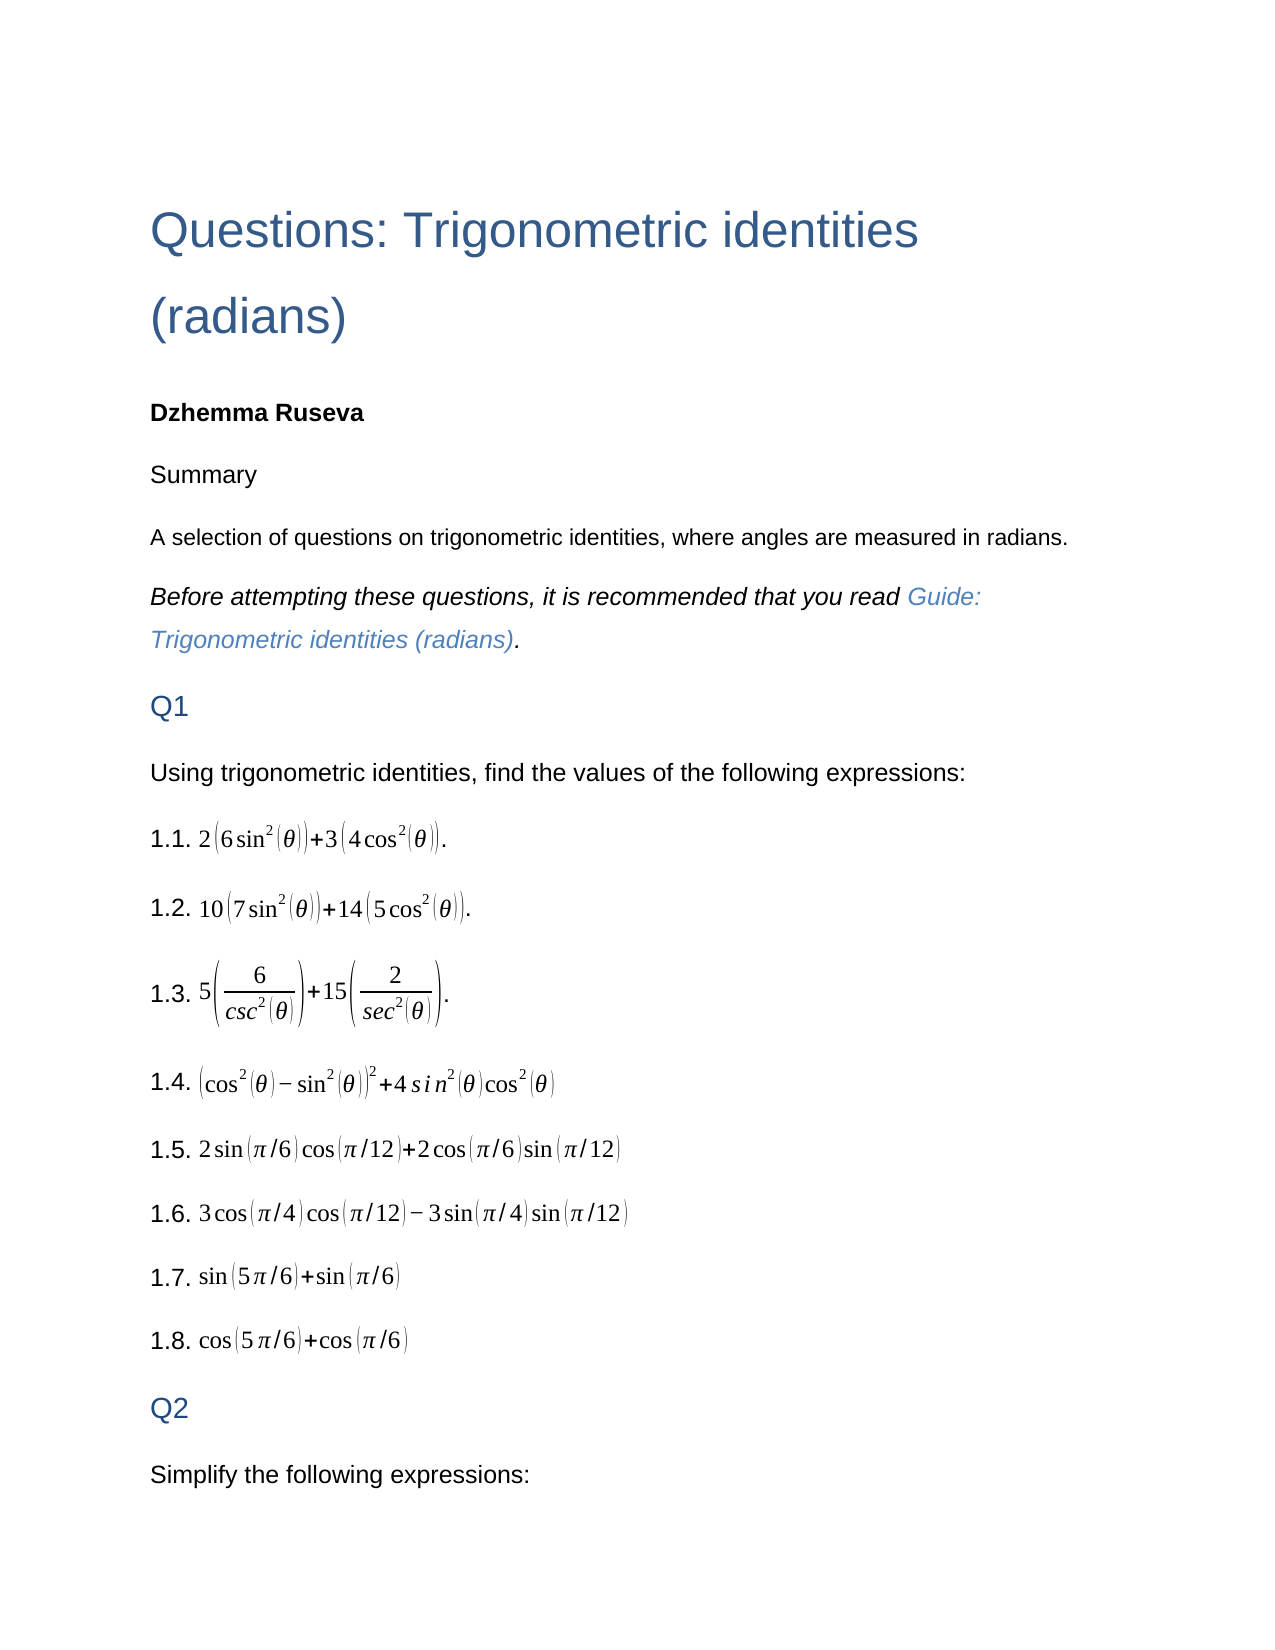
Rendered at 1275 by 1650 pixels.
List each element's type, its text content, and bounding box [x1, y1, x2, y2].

text 1.1. . [150, 820, 1125, 856]
text 1.2. . [150, 889, 1125, 925]
text 1.3. . [150, 958, 1125, 1029]
text Before attempting these questions, it is recommended that you read Guide: Trigonometric identities (radians). [150, 582, 1125, 654]
subtitle Q1 [150, 689, 1125, 722]
text 1.7. [150, 1262, 1125, 1292]
text Dzhemma Ruseva [150, 397, 1125, 426]
text Simplify the following expressions: [150, 1460, 1125, 1489]
title Questions: Trigonometric identities (radians) [150, 200, 1125, 344]
text 1.8. [150, 1325, 1125, 1356]
subtitle Q2 [150, 1391, 1125, 1425]
text 1.5. [150, 1134, 1125, 1165]
text Using trigonometric identities, find the values of the following expressions: [150, 758, 1125, 787]
text 1.4. [150, 1062, 1125, 1101]
text 1.6. [150, 1198, 1125, 1228]
text A selection of questions on trigonometric identities, where angles are measured in radians. [150, 523, 1125, 550]
